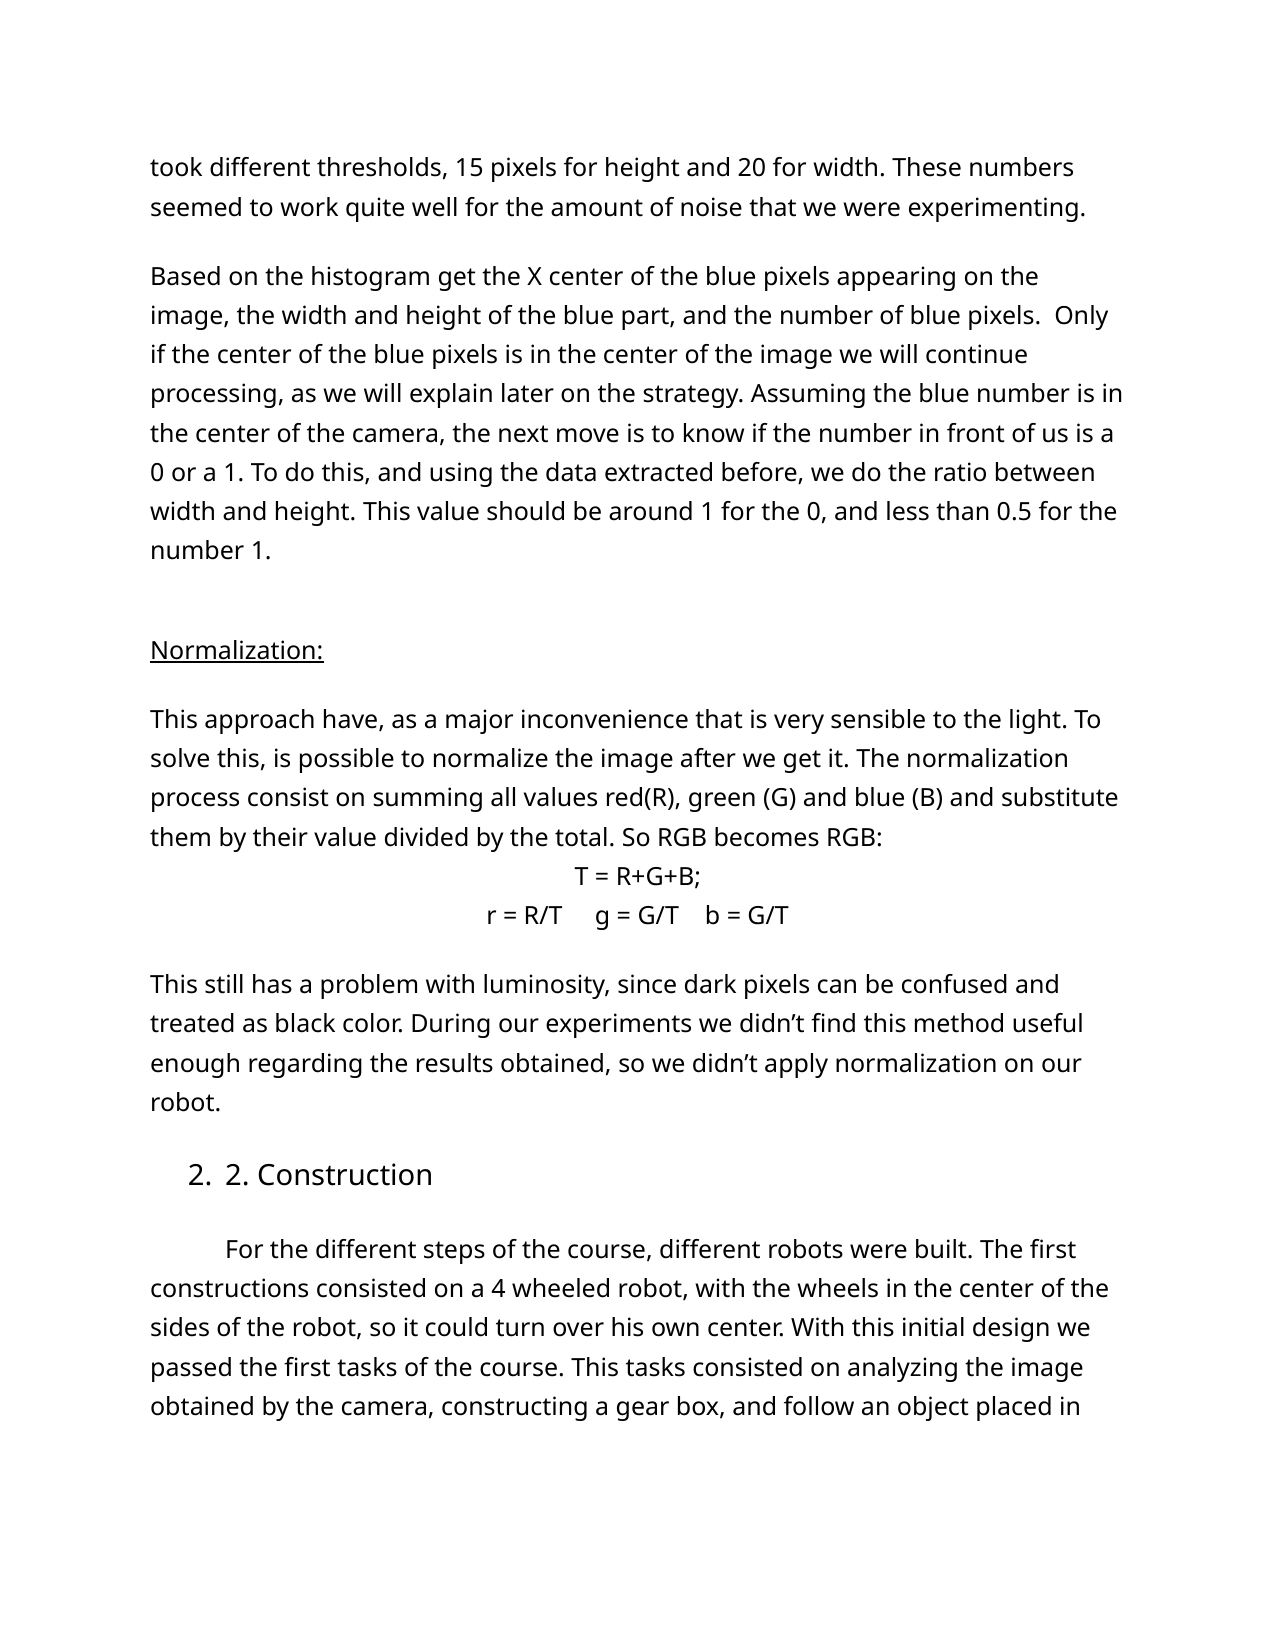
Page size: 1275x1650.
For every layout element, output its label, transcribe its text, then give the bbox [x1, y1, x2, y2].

text Normalization: [150, 632, 1125, 666]
text r = R/T g = G/T b = G/T [150, 897, 1125, 932]
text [150, 1232, 1125, 1422]
text Based on the histogram get the X center of the blue pixels appearing on the image, the width and height of the blue part, and the number of blue pixels. Only if the center of the blue pixels is in the center of the image we will continue processing, as we will explain later on the strategy. Assuming the blue number is in the center of the camera, the next move is to know if the number in front of us is a 0 or a 1. To do this, and using the data extracted before, we do the ratio between width and height. This value should be around 1 for the 0, and less than 0.5 for the number 1. [150, 258, 1125, 567]
text This approach have, as a major inconvenience that is very sensible to the light. To solve this, is possible to normalize the image after we get it. The normalization process consist on summing all values red(R), green (G) and blue (B) and substitute them by their value divided by the total. So RGB becomes RGB: [150, 702, 1125, 853]
text This still has a problem with luminosity, since dark pixels can be confused and treated as black color. During our experiments we didn’t find this method useful enough regarding the results obtained, so we didn’t apply normalization on our robot. [150, 967, 1125, 1118]
text T = R+G+B; [150, 858, 1125, 892]
list 2. Construction [188, 1154, 1125, 1193]
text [150, 150, 1125, 223]
